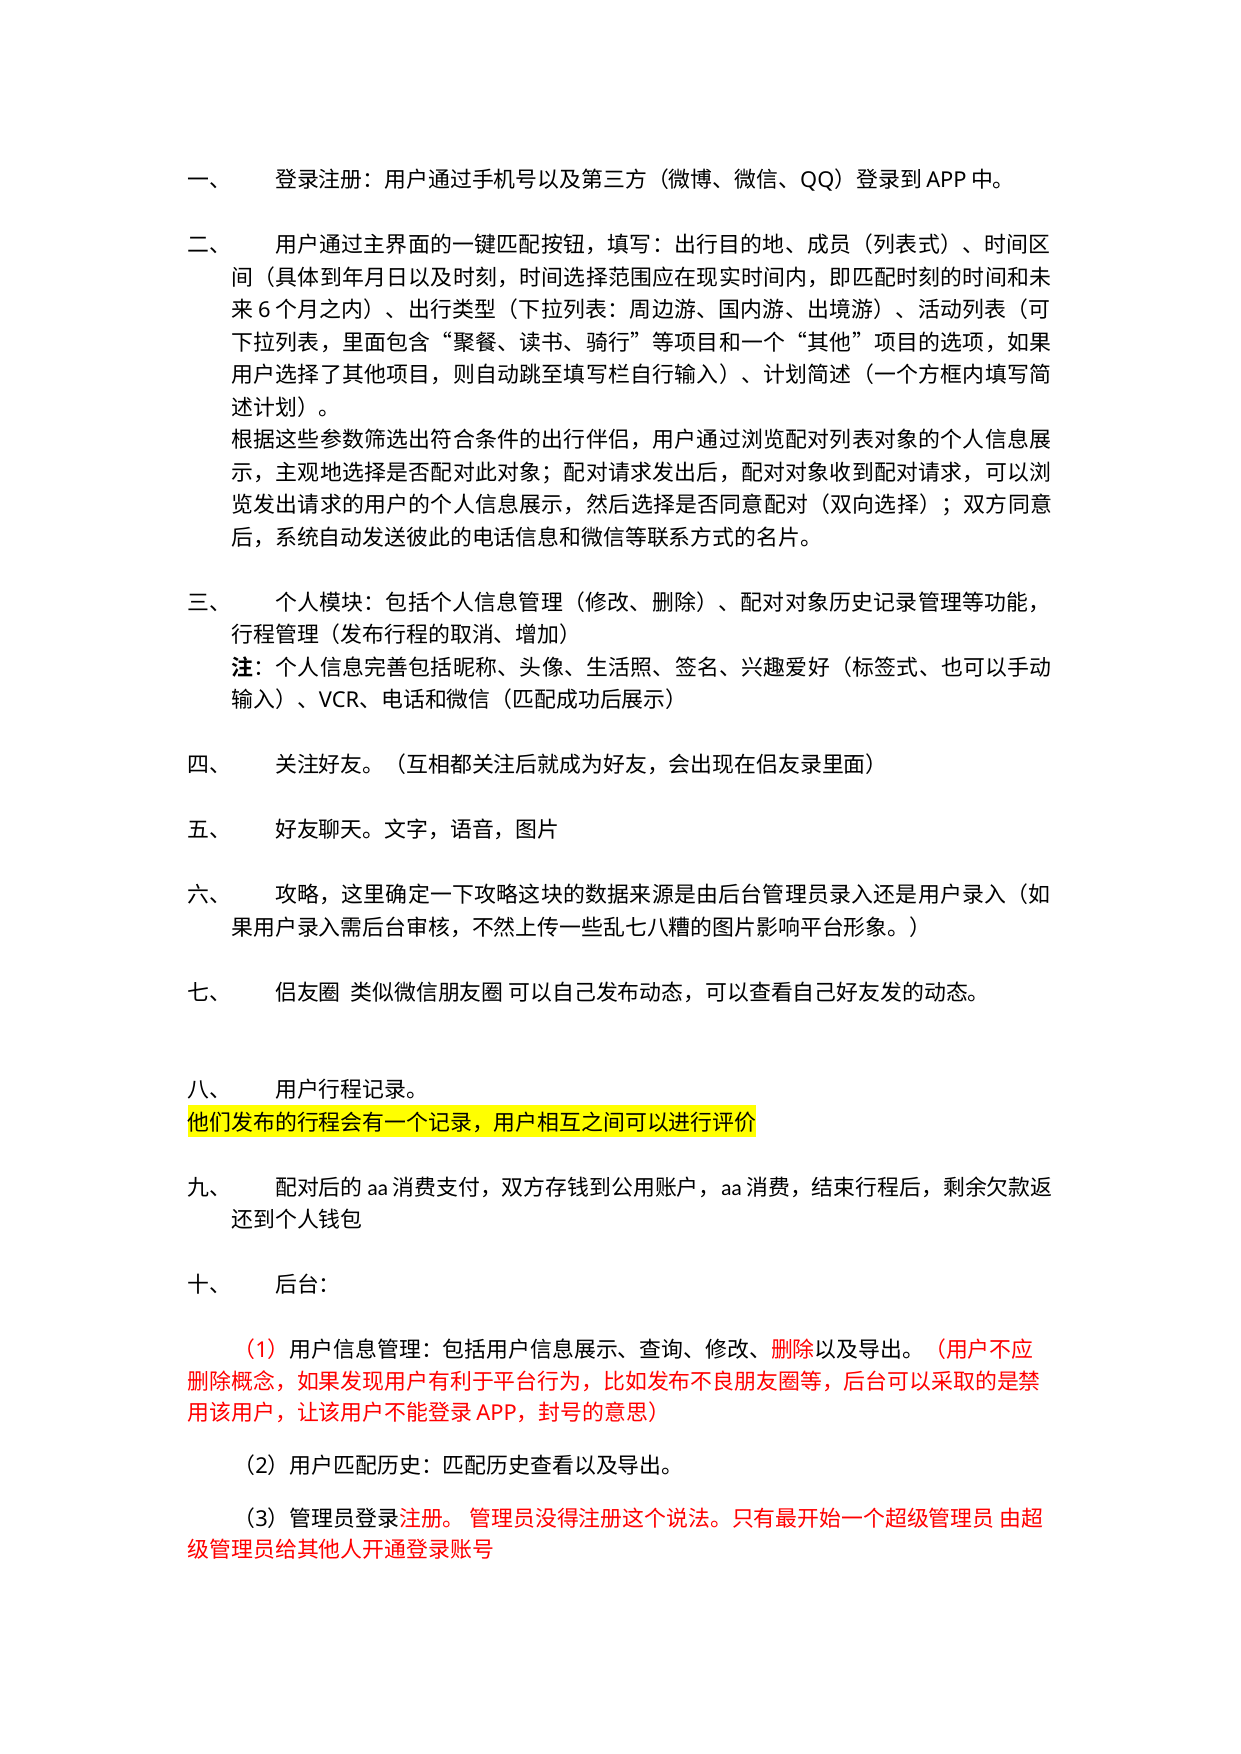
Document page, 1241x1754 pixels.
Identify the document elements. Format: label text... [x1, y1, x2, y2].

list 用户匹配历史：匹配历史查看以及导出。 [187, 1448, 1053, 1480]
list 用户通过主界面的一键匹配按钮，填写：出行目的地、成员（列表式）、时间区间（具体到年月日以及时刻，时间选择范围应在现实时间内，即匹配时刻的时间和未来6个月之内）、出行类型（下拉列表：周边游、国内游、出境游）、活动列表（可下拉列表，里面包含“聚餐、读书、骑行”等项目和一个“其他”项目的选项，如果用户选择了其他项目，则自动跳至填写栏自行输入）、计划简述（一个方框内填写简述计划）。 [187, 227, 1053, 422]
list 侣友圈 类似微信朋友圈 可以自己发布动态，可以查看自己好友发的动态。 [187, 974, 1053, 1007]
list 用户行程记录。 [187, 1072, 1053, 1104]
list 注：个人信息完善包括昵称、头像、生活照、签名、兴趣爱好（标签式、也可以手动输入）、VCR、电话和微信（匹配成功后展示） [231, 649, 1053, 714]
list 好友聊天。文字，语音，图片 [187, 812, 1053, 844]
list 登录注册：用户通过手机号以及第三方（微博、微信、QQ）登录到APP中。 [187, 162, 1053, 194]
list 个人模块：包括个人信息管理（修改、删除）、配对对象历史记录管理等功能，行程管理（发布行程的取消、增加） [187, 584, 1053, 649]
list 配对后的aa消费支付，双方存钱到公用账户，aa消费，结束行程后，剩余欠款返还到个人钱包 [187, 1169, 1053, 1234]
list 后台： [187, 1267, 1053, 1299]
list 管理员登录注册。 管理员没得注册这个说法。只有最开始一个超级管理员 由超级管理员给其他人开通登录账号 [187, 1501, 1053, 1564]
list 关注好友。（互相都关注后就成为好友，会出现在侣友录里面） [187, 747, 1053, 779]
list 用户信息管理：包括用户信息展示、查询、修改、删除以及导出。（用户不应删除概念，如果发现用户有利于平台行为，比如发布不良朋友圈等，后台可以采取的是禁用该用户，让该用户不能登录APP，封号的意思） [187, 1332, 1053, 1427]
list 根据这些参数筛选出符合条件的出行伴侣，用户通过浏览配对列表对象的个人信息展示，主观地选择是否配对此对象；配对请求发出后，配对对象收到配对请求，可以浏览发出请求的用户的个人信息展示，然后选择是否同意配对（双向选择）；双方同意后，系统自动发送彼此的电话信息和微信等联系方式的名片。 [231, 422, 1053, 552]
text 他们发布的行程会有一个记录，用户相互之间可以进行评价 [187, 1104, 1053, 1137]
list 攻略，这里确定一下攻略这块的数据来源是由后台管理员录入还是用户录入（如果用户录入需后台审核，不然上传一些乱七八糟的图片影响平台形象。） [187, 877, 1053, 942]
